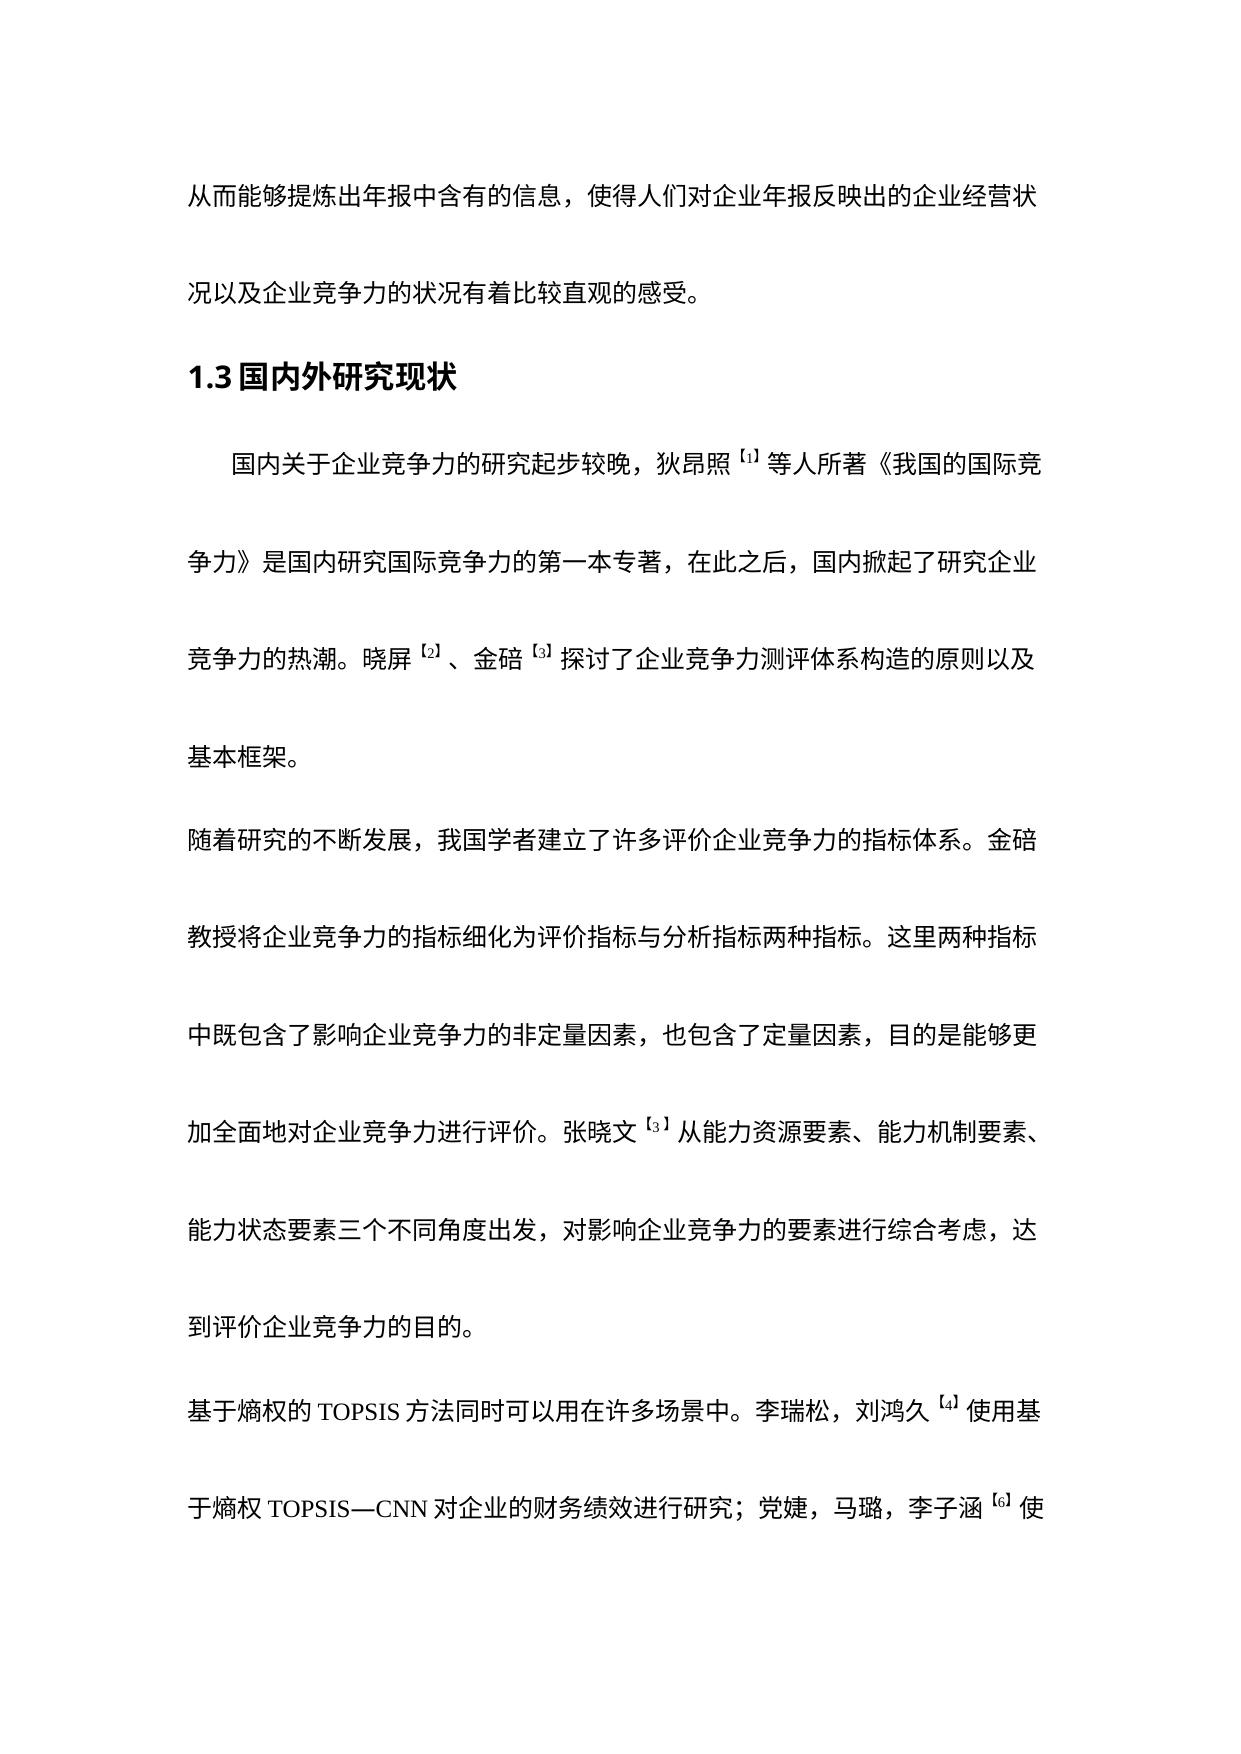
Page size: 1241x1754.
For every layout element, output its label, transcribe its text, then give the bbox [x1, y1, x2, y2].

text 国内关于企业竞争力的研究起步较晚，狄昂照【1】等人所著《我国的国际竞争力》是国内研究国际竞争力的第一本专著，在此之后，国内掀起了研究企业竞争力的热潮。晓屏【2】、金碚【3】探讨了企业竞争力测评体系构造的原则以及基本框架。 [187, 430, 1053, 788]
text 随着研究的不断发展，我国学者建立了许多评价企业竞争力的指标体系。金碚教授将企业竞争力的指标细化为评价指标与分析指标两种指标。这里两种指标中既包含了影响企业竞争力的非定量因素，也包含了定量因素，目的是能够更加全面地对企业竞争力进行评价。张晓文【3 】从能力资源要素、能力机制要素、能力状态要素三个不同角度出发，对影响企业竞争力的要素进行综合考虑，达到评价企业竞争力的目的。 [187, 806, 1053, 1358]
text 1.3国内外研究现状 [187, 343, 1053, 408]
